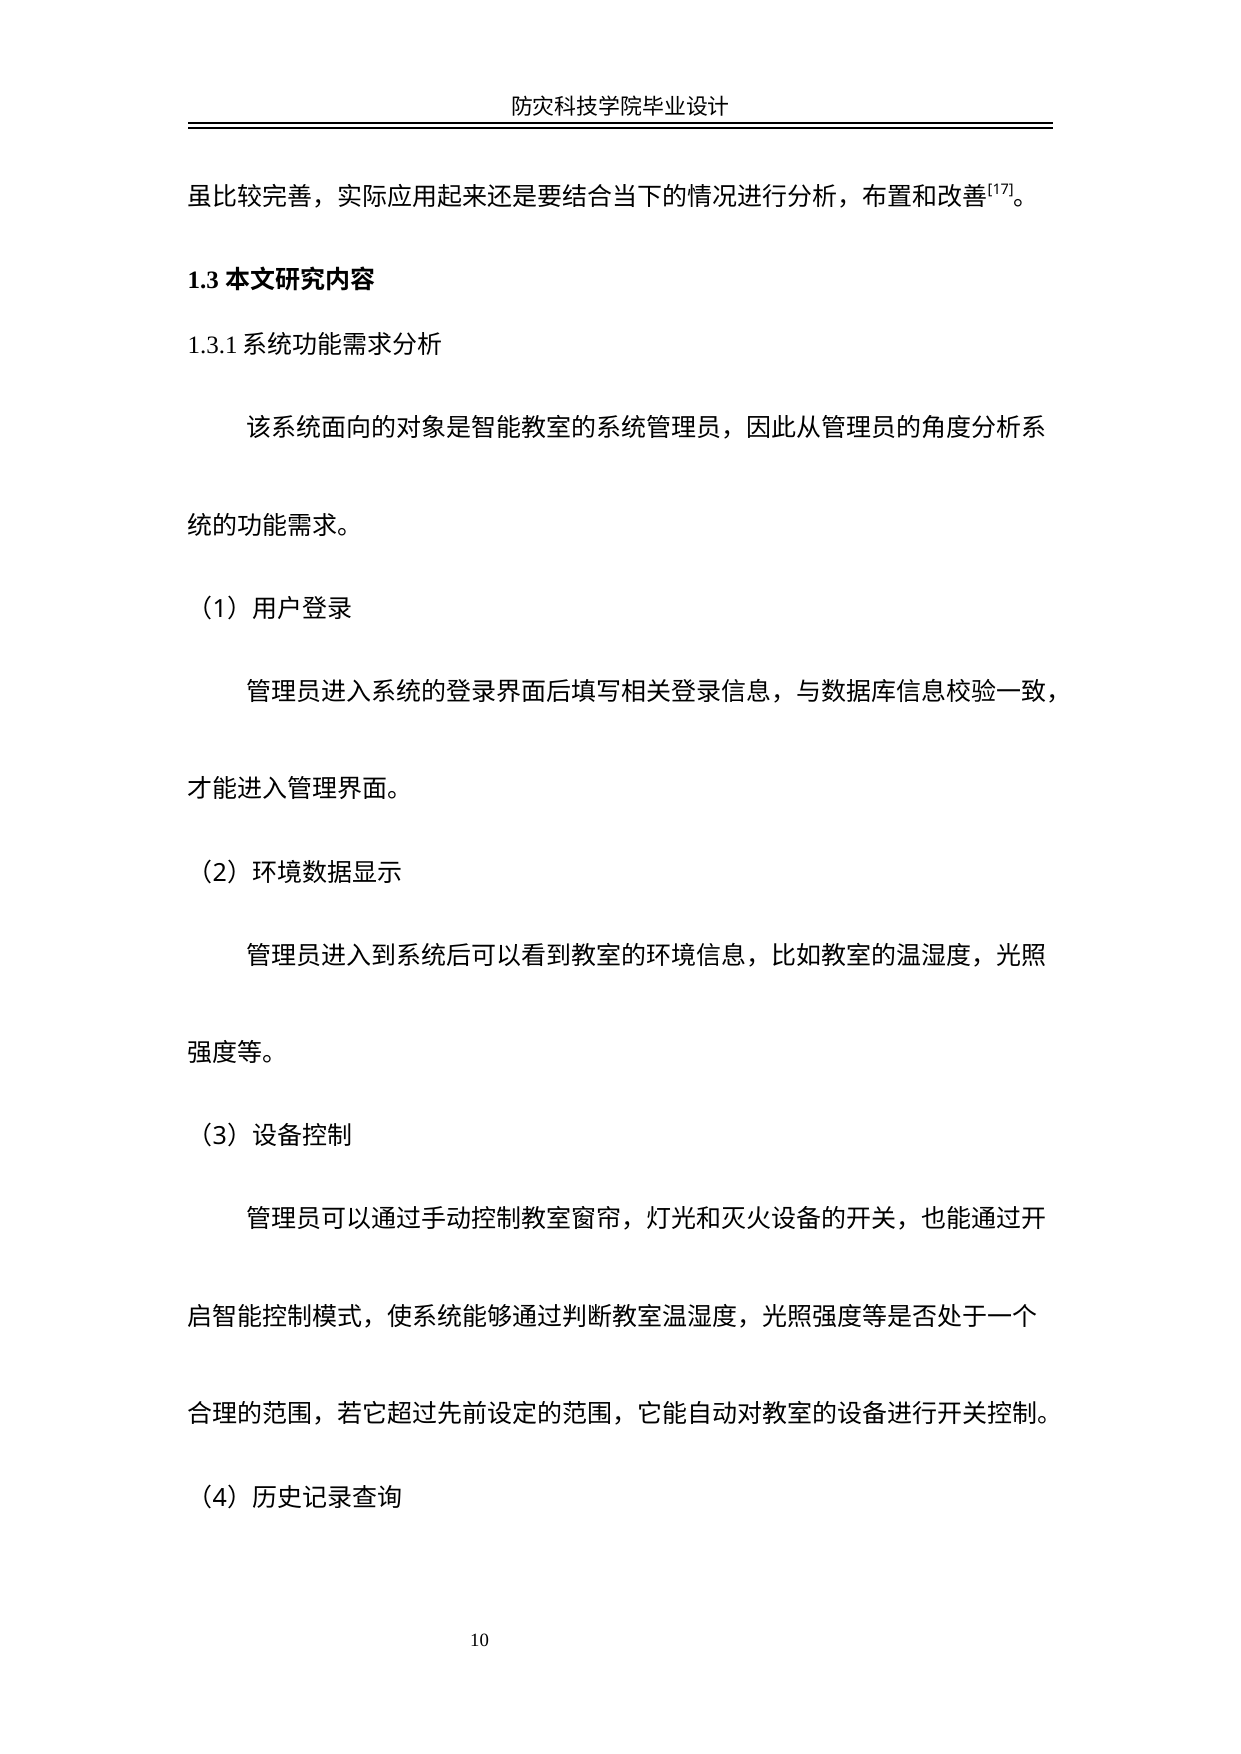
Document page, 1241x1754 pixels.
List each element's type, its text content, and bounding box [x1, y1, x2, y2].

text 管理员进入系统的登录界面后填写相关登录信息，与数据库信息校验一致，才能进入管理界面。 [187, 657, 1053, 819]
text （2）环境数据显示 [187, 838, 1053, 903]
text 1.3.1系统功能需求分析 [187, 310, 1053, 375]
text 管理员可以通过手动控制教室窗帘，灯光和灭火设备的开关，也能通过开启智能控制模式，使系统能够通过判断教室温湿度，光照强度等是否处于一个合理的范围，若它超过先前设定的范围，它能自动对教室的设备进行开关控制。 [187, 1184, 1053, 1444]
text 该系统面向的对象是智能教室的系统管理员，因此从管理员的角度分析系统的功能需求。 [187, 393, 1053, 556]
text 1.3 本文研究内容 [187, 245, 1053, 310]
text （4）历史记录查询 [187, 1463, 1053, 1528]
text 管理员进入到系统后可以看到教室的环境信息，比如教室的温湿度，光照强度等。 [187, 921, 1053, 1083]
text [187, 162, 1053, 227]
text （3）设备控制 [187, 1101, 1053, 1166]
text （1）用户登录 [187, 574, 1053, 639]
